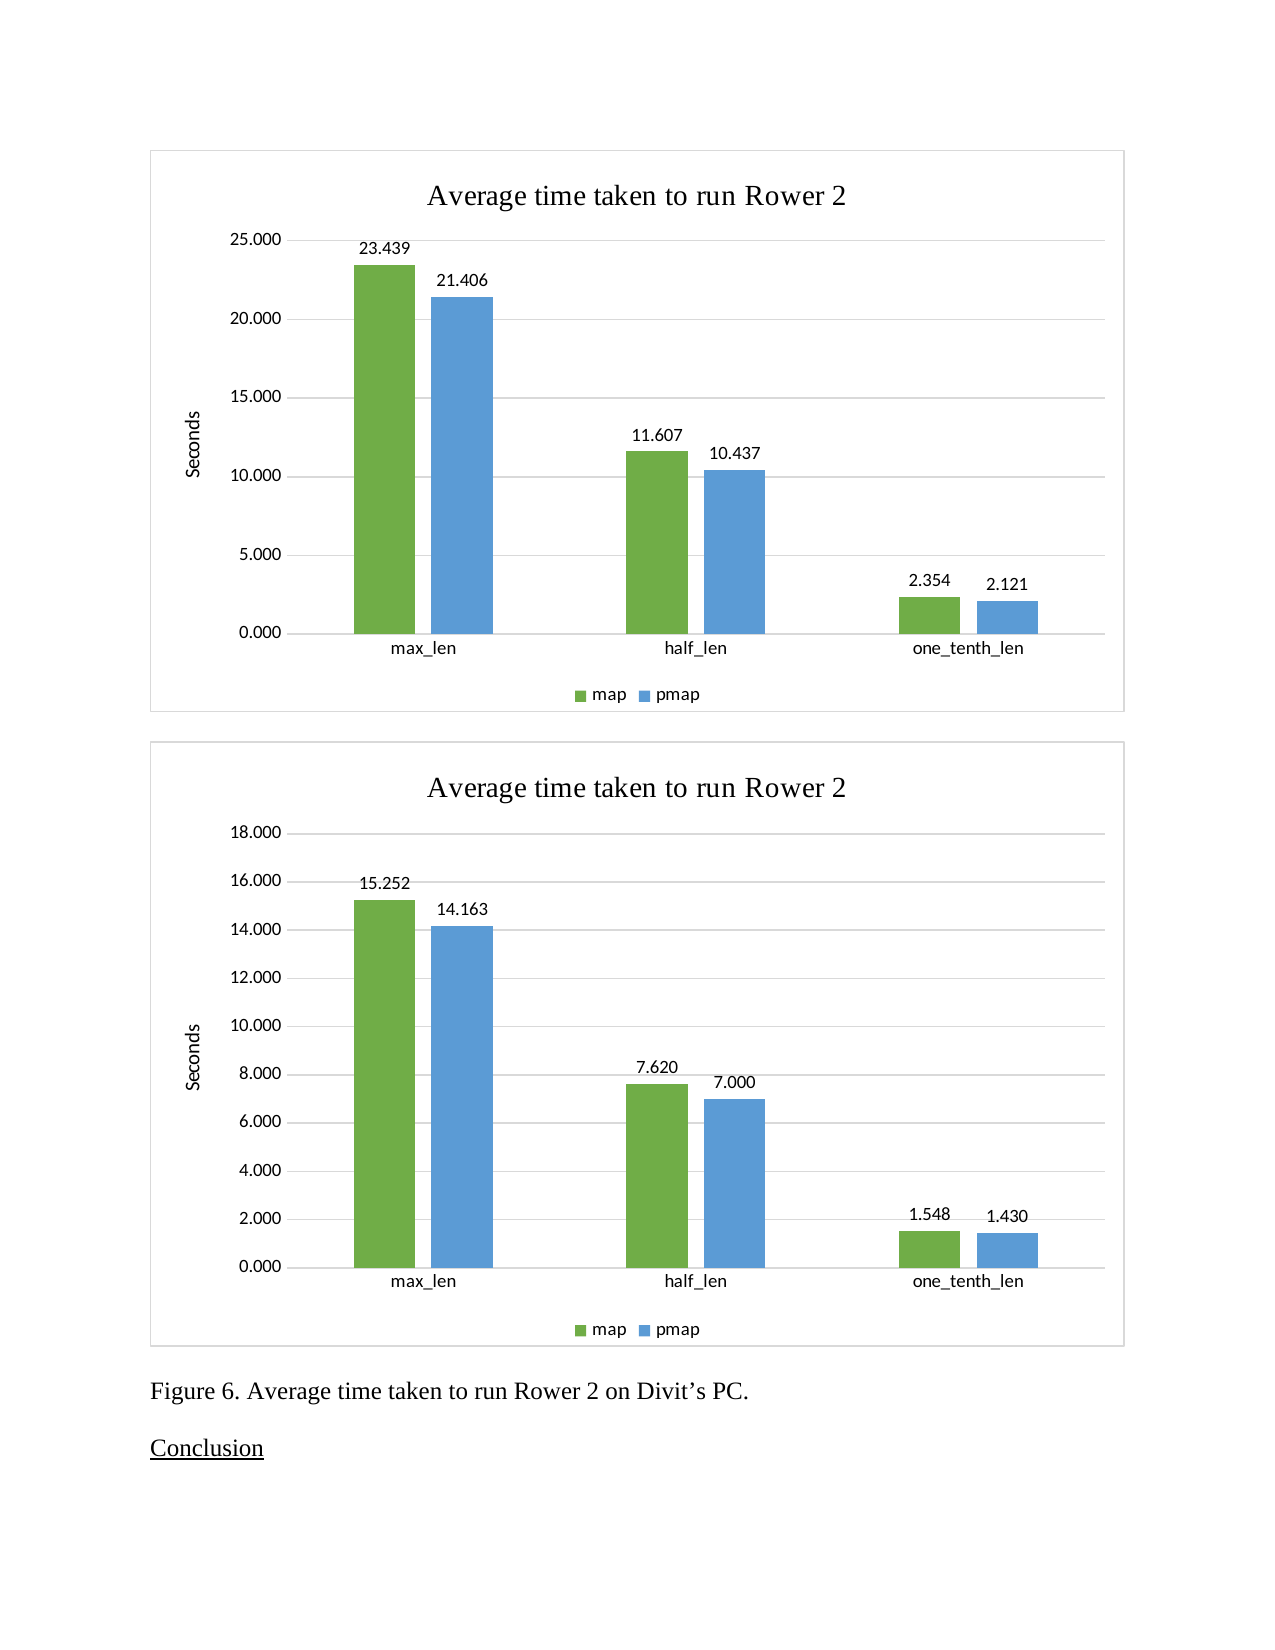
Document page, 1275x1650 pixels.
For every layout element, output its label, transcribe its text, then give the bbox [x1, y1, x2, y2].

text Conclusion [150, 1433, 1125, 1462]
text Figure 6. Average time taken to run Rower 2 on Divit’s PC. [150, 1376, 1125, 1404]
